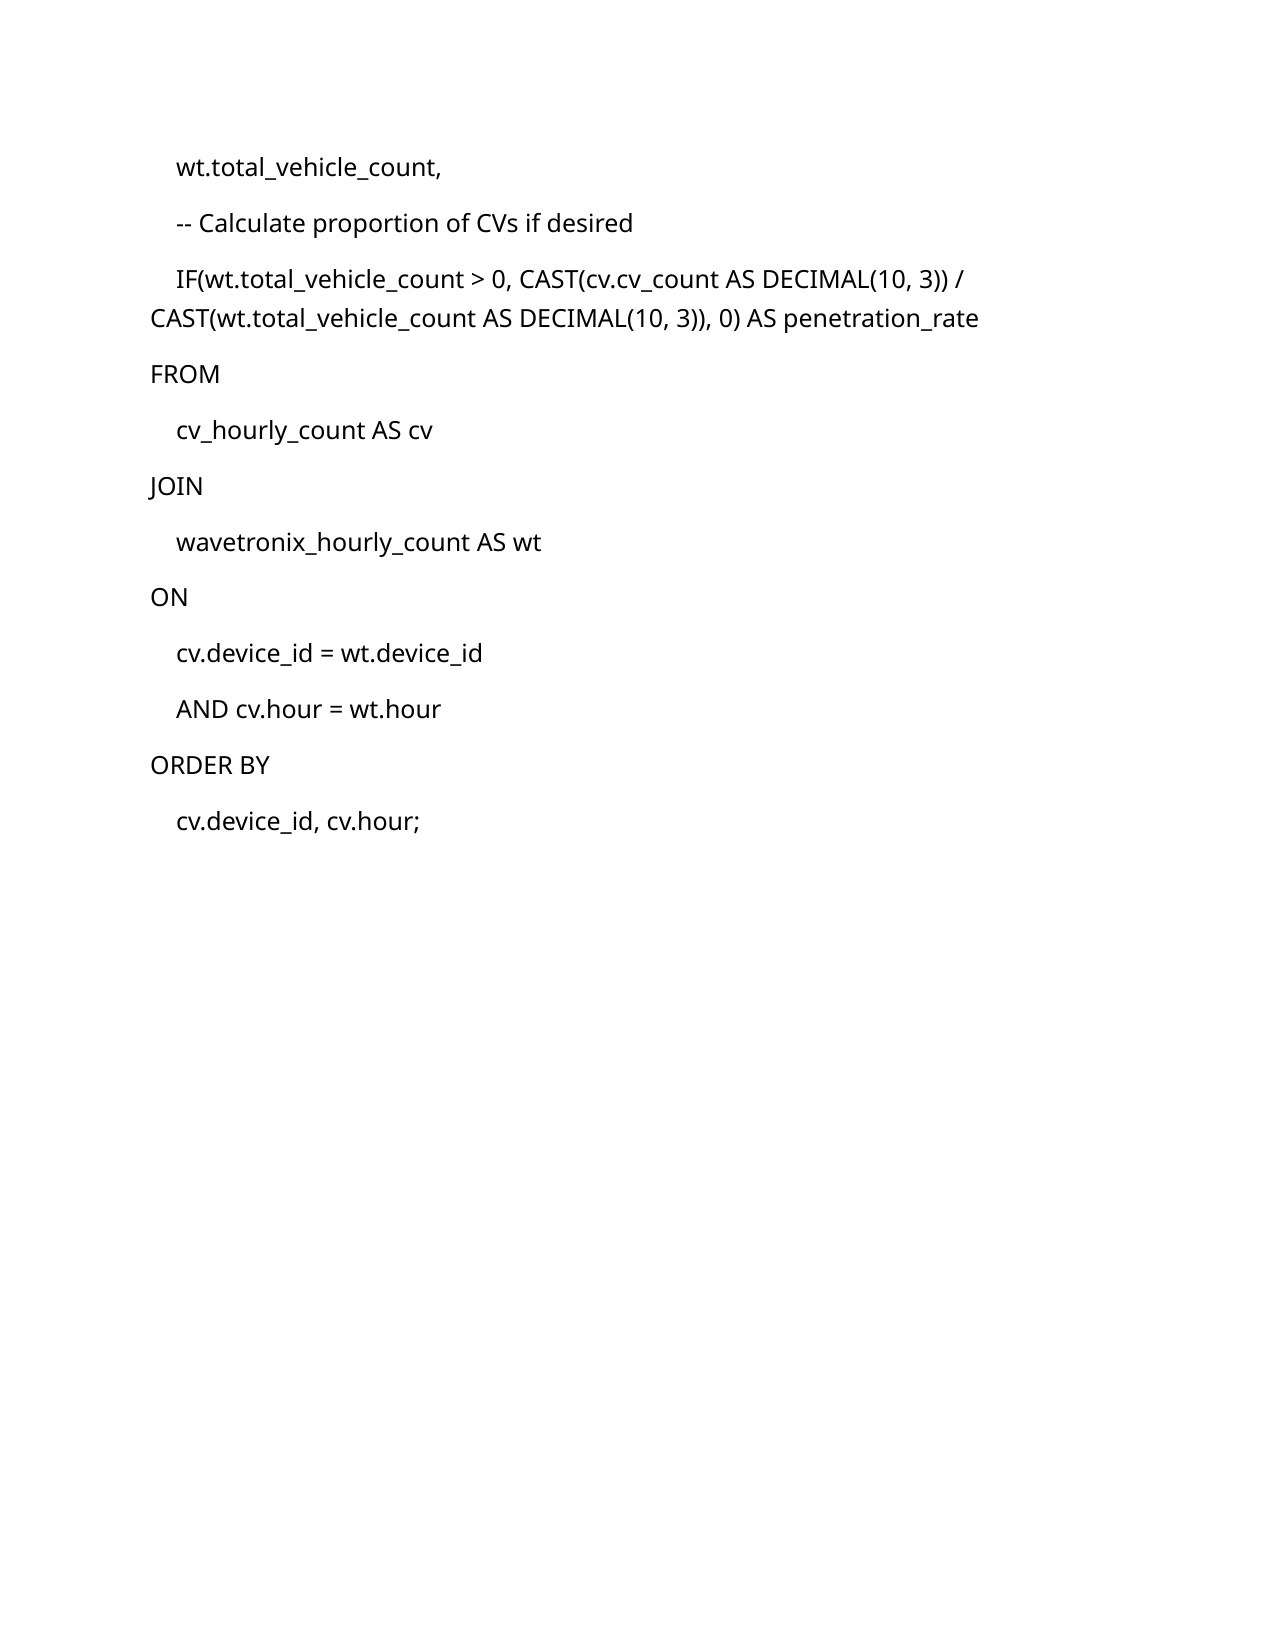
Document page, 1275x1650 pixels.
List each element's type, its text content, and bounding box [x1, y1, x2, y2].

text IF(wt.total_vehicle_count > 0, CAST(cv.cv_count AS DECIMAL(10, 3)) / CAST(wt.total_vehicle_count AS DECIMAL(10, 3)), 0) AS penetration_rate [150, 262, 1125, 335]
text cv_hourly_count AS cv [150, 412, 1125, 447]
text ORDER BY [150, 747, 1125, 782]
text FROM [150, 357, 1125, 391]
text ON [150, 580, 1125, 614]
text AND cv.hour = wt.hour [150, 692, 1125, 726]
text wavetronix_hourly_count AS wt [150, 524, 1125, 558]
text cv.device_id = wt.device_id [150, 636, 1125, 670]
text cv.device_id, cv.hour; [150, 803, 1125, 837]
text -- Calculate proportion of CVs if desired [150, 206, 1125, 240]
text JOIN [150, 468, 1125, 502]
text wt.total_vehicle_count, [150, 150, 1125, 184]
